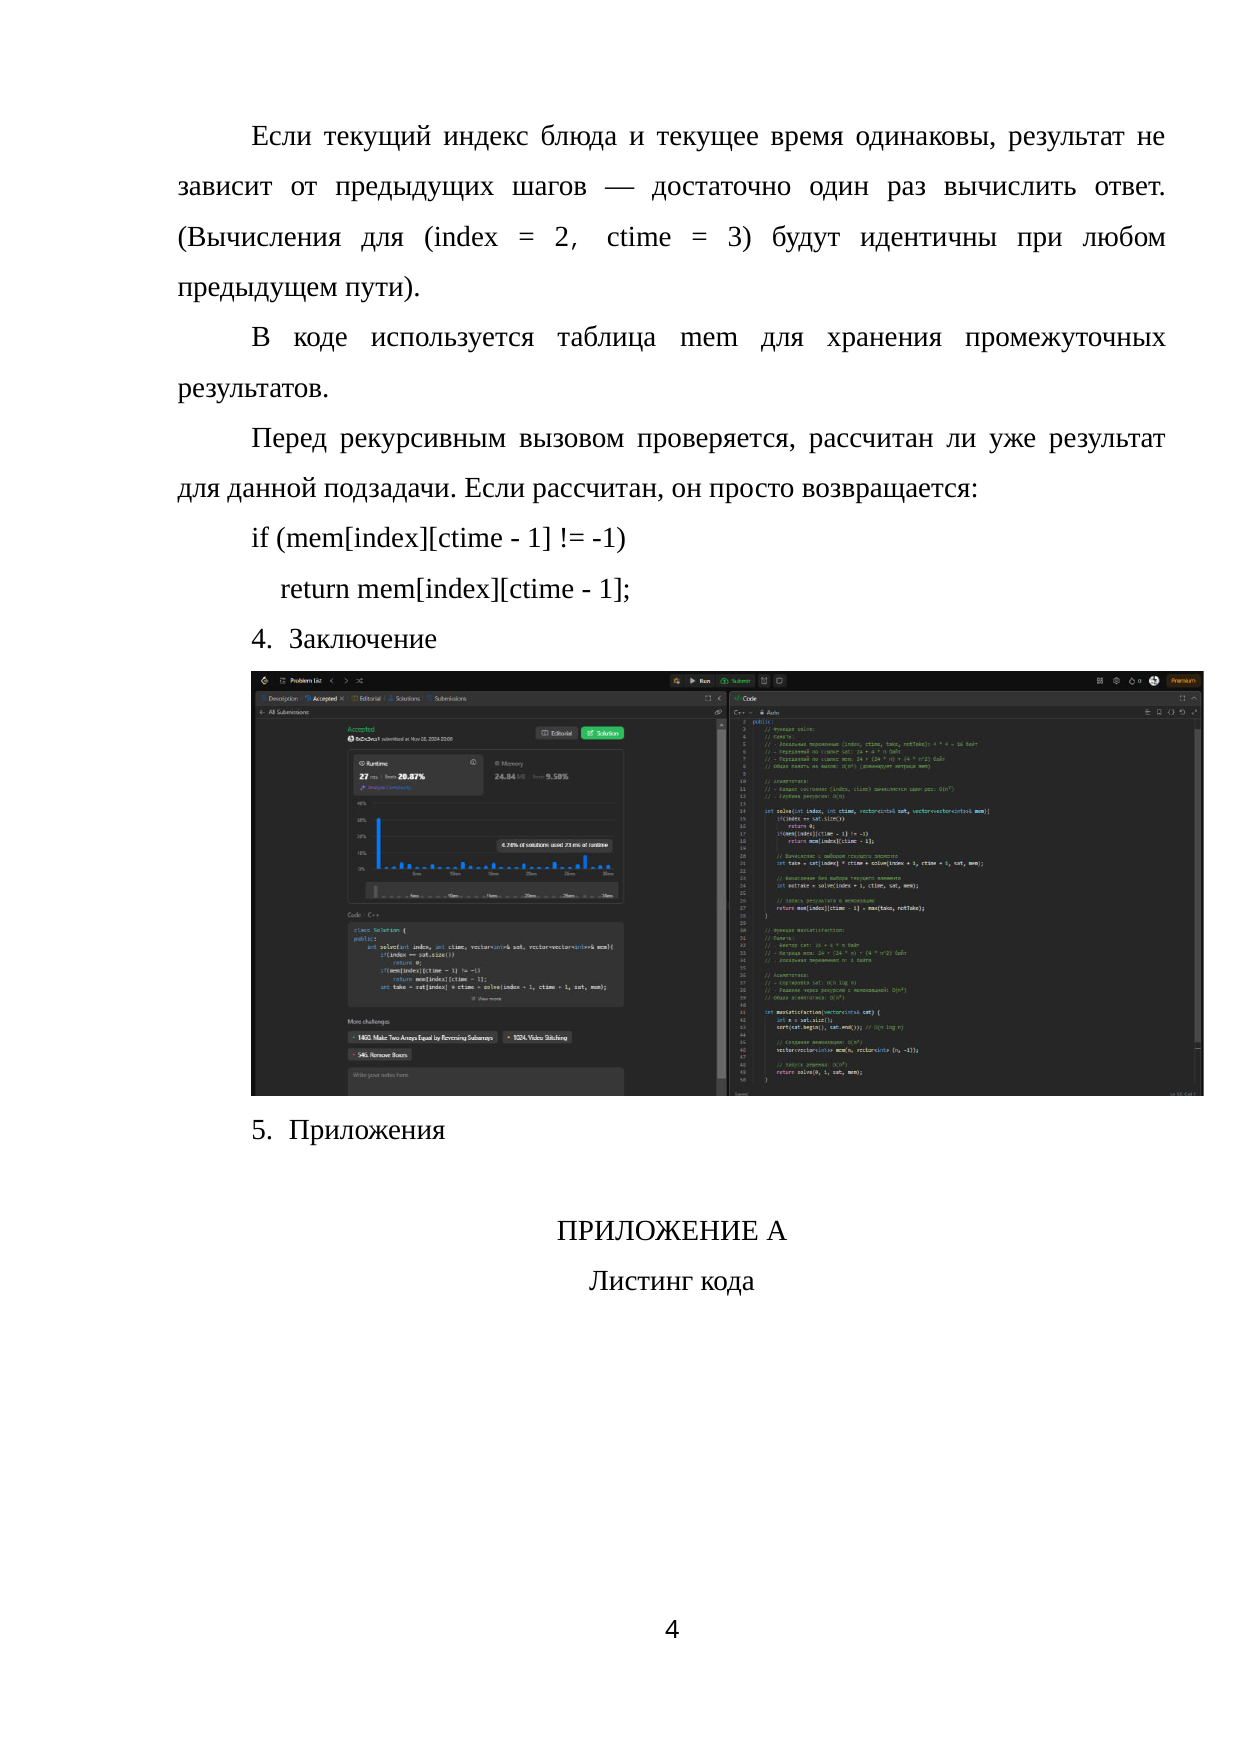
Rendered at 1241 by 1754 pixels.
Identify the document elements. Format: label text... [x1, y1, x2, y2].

picture [251, 671, 1204, 1096]
text if (mem[index][ctime - 1] != -1) [177, 521, 1167, 554]
text Если текущий индекс блюда и текущее время одинаковы, результат не зависит от предыдущих шагов — достаточно один раз вычислить ответ. (Вычисления для (index = 2, ctime = 3) будут идентичны при любом предыдущем пути). [177, 118, 1167, 303]
text Листинг кода [177, 1263, 1167, 1297]
list Заключение [251, 621, 1167, 655]
text return mem[index][ctime - 1]; [177, 571, 1167, 604]
text Перед рекурсивным вызовом проверяется, рассчитан ли уже результат для данной подзадачи. Если рассчитан, он просто возвращается: [177, 420, 1167, 504]
text ПРИЛОЖЕНИЕ А [177, 1213, 1167, 1247]
list Приложения [251, 1112, 1167, 1146]
text В коде используется таблица mem для хранения промежуточных результатов. [177, 319, 1167, 403]
